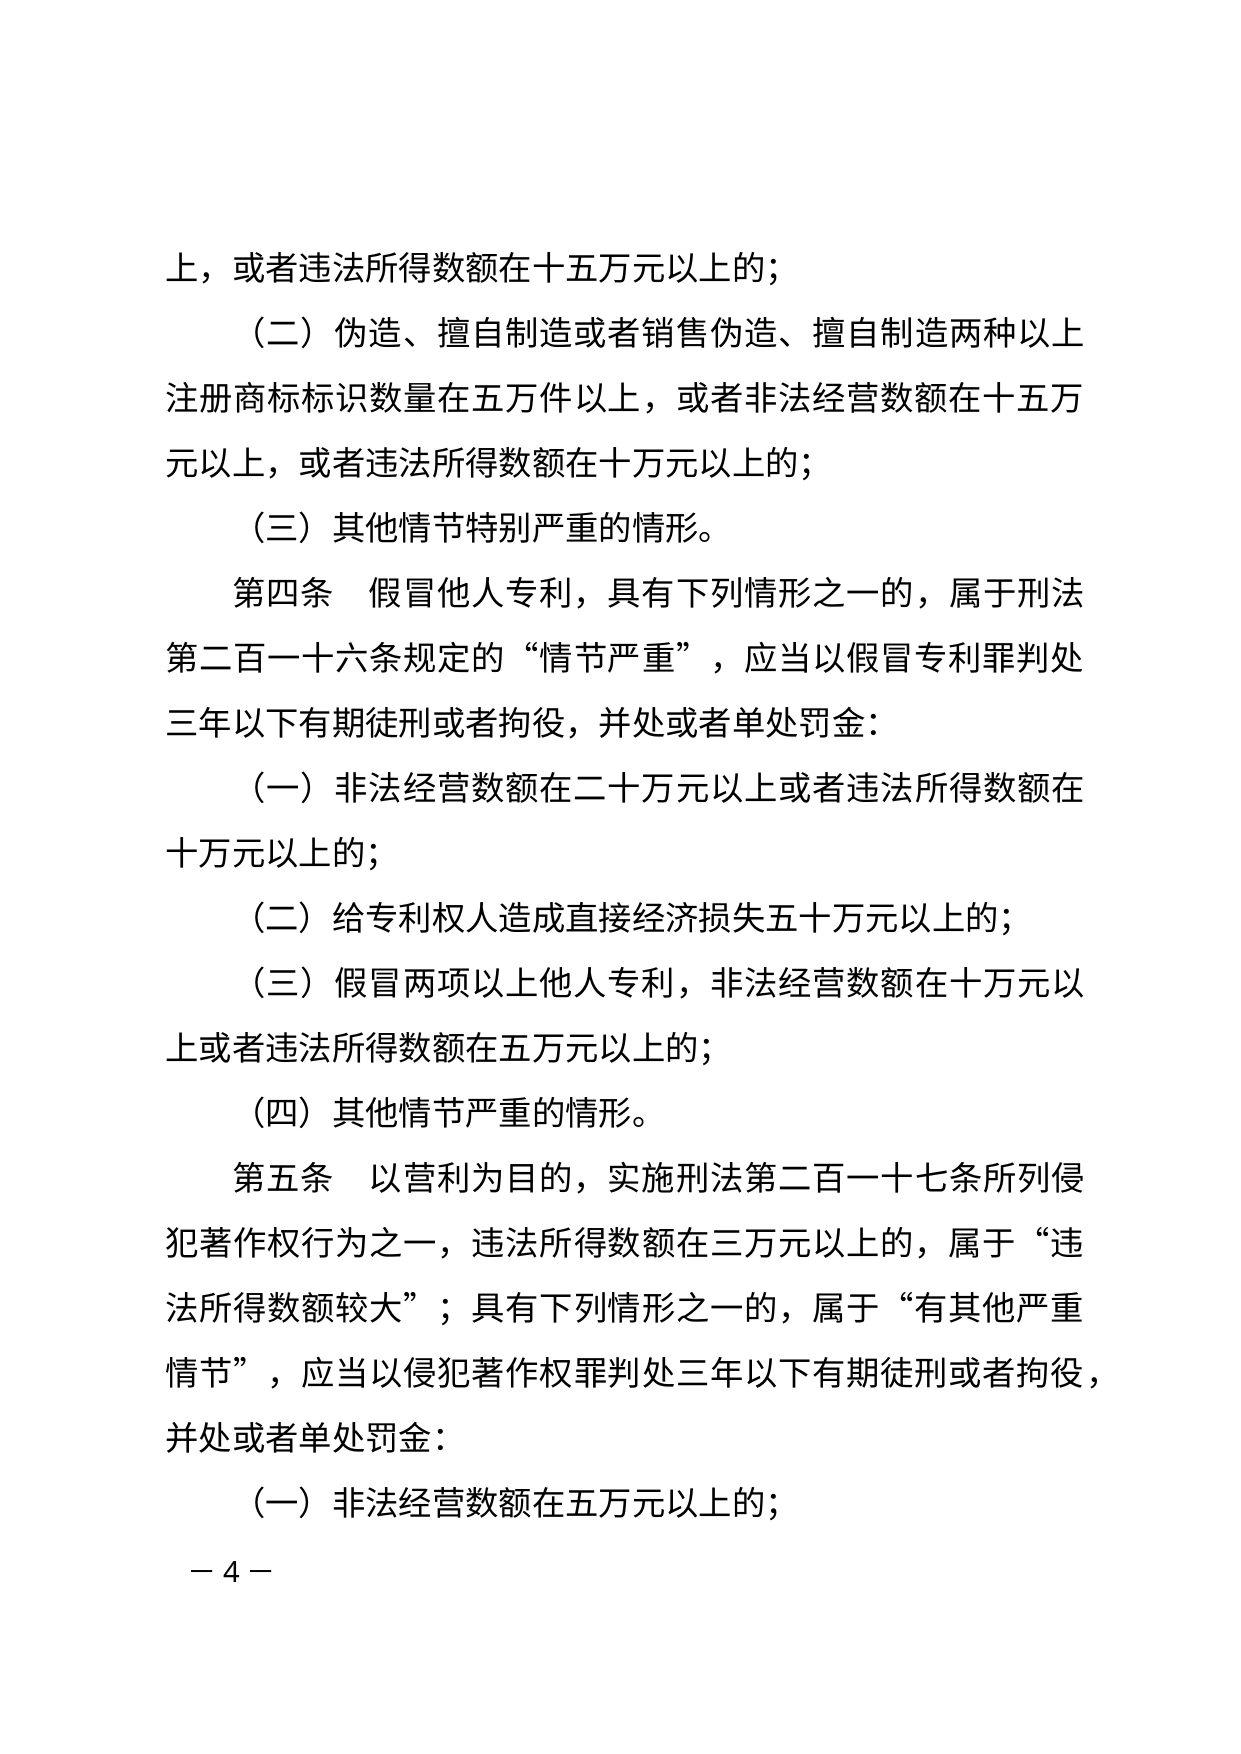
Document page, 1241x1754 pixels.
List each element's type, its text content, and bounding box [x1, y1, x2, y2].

text （三）假冒两项以上他人专利，非法经营数额在十万元以上或者违法所得数额在五万元以上的； [165, 948, 1087, 1078]
text （一）非法经营数额在五万元以上的； [165, 1468, 1087, 1533]
text 第五条 以营利为目的，实施刑法第二百一十七条所列侵犯著作权行为之一，违法所得数额在三万元以上的，属于“违法所得数额较大”；具有下列情形之一的，属于“有其他严重情节”，应当以侵犯著作权罪判处三年以下有期徒刑或者拘役，并处或者单处罚金： [165, 1143, 1087, 1468]
text （二）伪造、擅自制造或者销售伪造、擅自制造两种以上注册商标标识数量在五万件以上，或者非法经营数额在十五万元以上，或者违法所得数额在十万元以上的； [165, 298, 1087, 493]
text （一）非法经营数额在二十万元以上或者违法所得数额在十万元以上的； [165, 753, 1087, 883]
text （二）给专利权人造成直接经济损失五十万元以上的； [165, 883, 1087, 948]
text 第四条 假冒他人专利，具有下列情形之一的，属于刑法第二百一十六条规定的“情节严重”，应当以假冒专利罪判处三年以下有期徒刑或者拘役，并处或者单处罚金： [165, 558, 1087, 753]
text （三）其他情节特别严重的情形。 [165, 493, 1087, 558]
text （四）其他情节严重的情形。 [165, 1078, 1087, 1143]
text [165, 233, 1087, 298]
